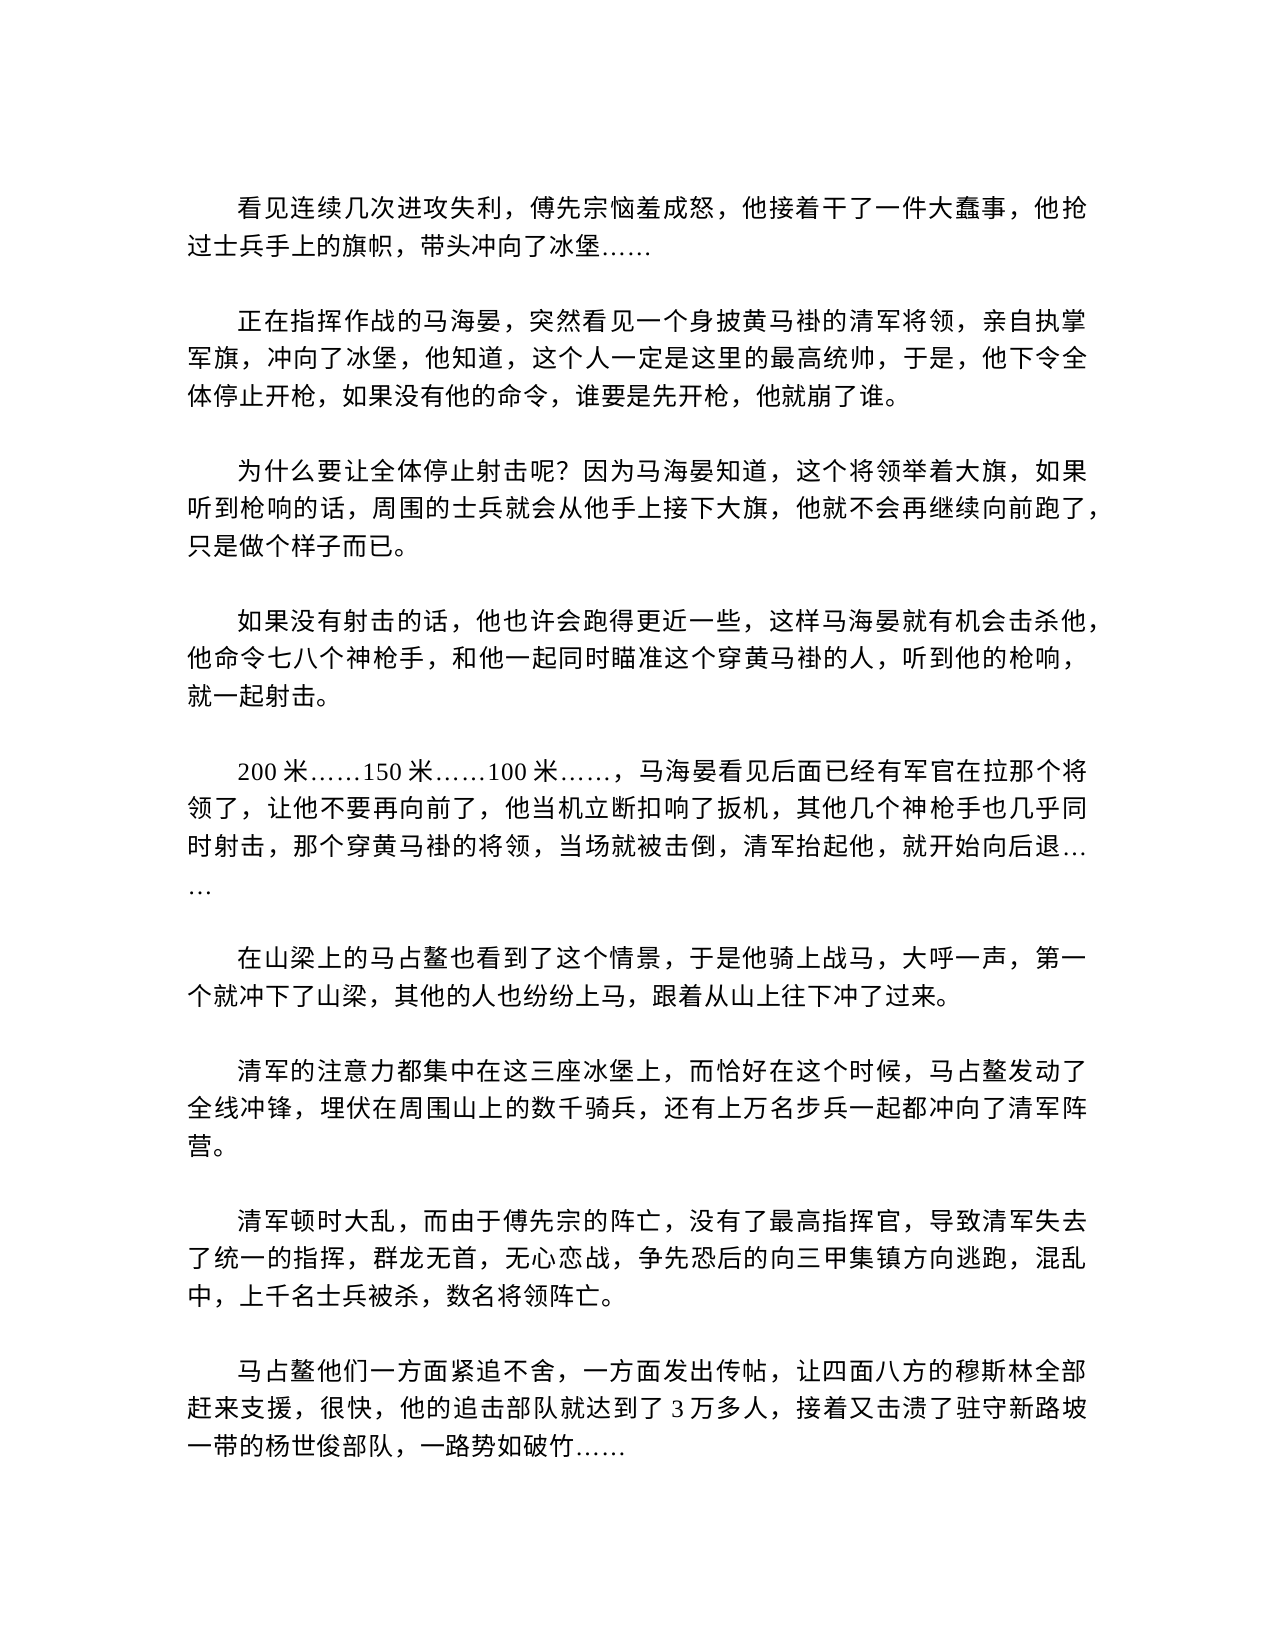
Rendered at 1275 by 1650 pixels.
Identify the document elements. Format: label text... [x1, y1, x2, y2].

text 清军的注意力都集中在这三座冰堡上，而恰好在这个时候，马占鳌发动了全线冲锋，埋伏在周围山上的数千骑兵，还有上万名步兵一起都冲向了清军阵营。 [187, 1050, 1087, 1162]
text 为什么要让全体停止射击呢？因为马海晏知道，这个将领举着大旗，如果听到枪响的话，周围的士兵就会从他手上接下大旗，他就不会再继续向前跑了，只是做个样子而已。 [187, 450, 1087, 562]
text 在山梁上的马占鳌也看到了这个情景，于是他骑上战马，大呼一声，第一个就冲下了山梁，其他的人也纷纷上马，跟着从山上往下冲了过来。 [187, 937, 1087, 1012]
text 200米……150米……100米……，马海晏看见后面已经有军官在拉那个将领了，让他不要再向前了，他当机立断扣响了扳机，其他几个神枪手也几乎同时射击，那个穿黄马褂的将领，当场就被击倒，清军抬起他，就开始向后退…… [187, 750, 1087, 900]
text 如果没有射击的话，他也许会跑得更近一些，这样马海晏就有机会击杀他，他命令七八个神枪手，和他一起同时瞄准这个穿黄马褂的人，听到他的枪响，就一起射击。 [187, 600, 1087, 712]
text 清军顿时大乱，而由于傅先宗的阵亡，没有了最高指挥官，导致清军失去了统一的指挥，群龙无首，无心恋战，争先恐后的向三甲集镇方向逃跑，混乱中，上千名士兵被杀，数名将领阵亡。 [187, 1200, 1087, 1312]
text 正在指挥作战的马海晏，突然看见一个身披黄马褂的清军将领，亲自执掌军旗，冲向了冰堡，他知道，这个人一定是这里的最高统帅，于是，他下令全体停止开枪，如果没有他的命令，谁要是先开枪，他就崩了谁。 [187, 300, 1087, 412]
text 马占鳌他们一方面紧追不舍，一方面发出传帖，让四面八方的穆斯林全部赶来支援，很快，他的追击部队就达到了3万多人，接着又击溃了驻守新路坡一带的杨世俊部队，一路势如破竹…… [187, 1350, 1087, 1462]
text 看见连续几次进攻失利，傅先宗恼羞成怒，他接着干了一件大蠢事，他抢过士兵手上的旗帜，带头冲向了冰堡…… [187, 187, 1087, 262]
